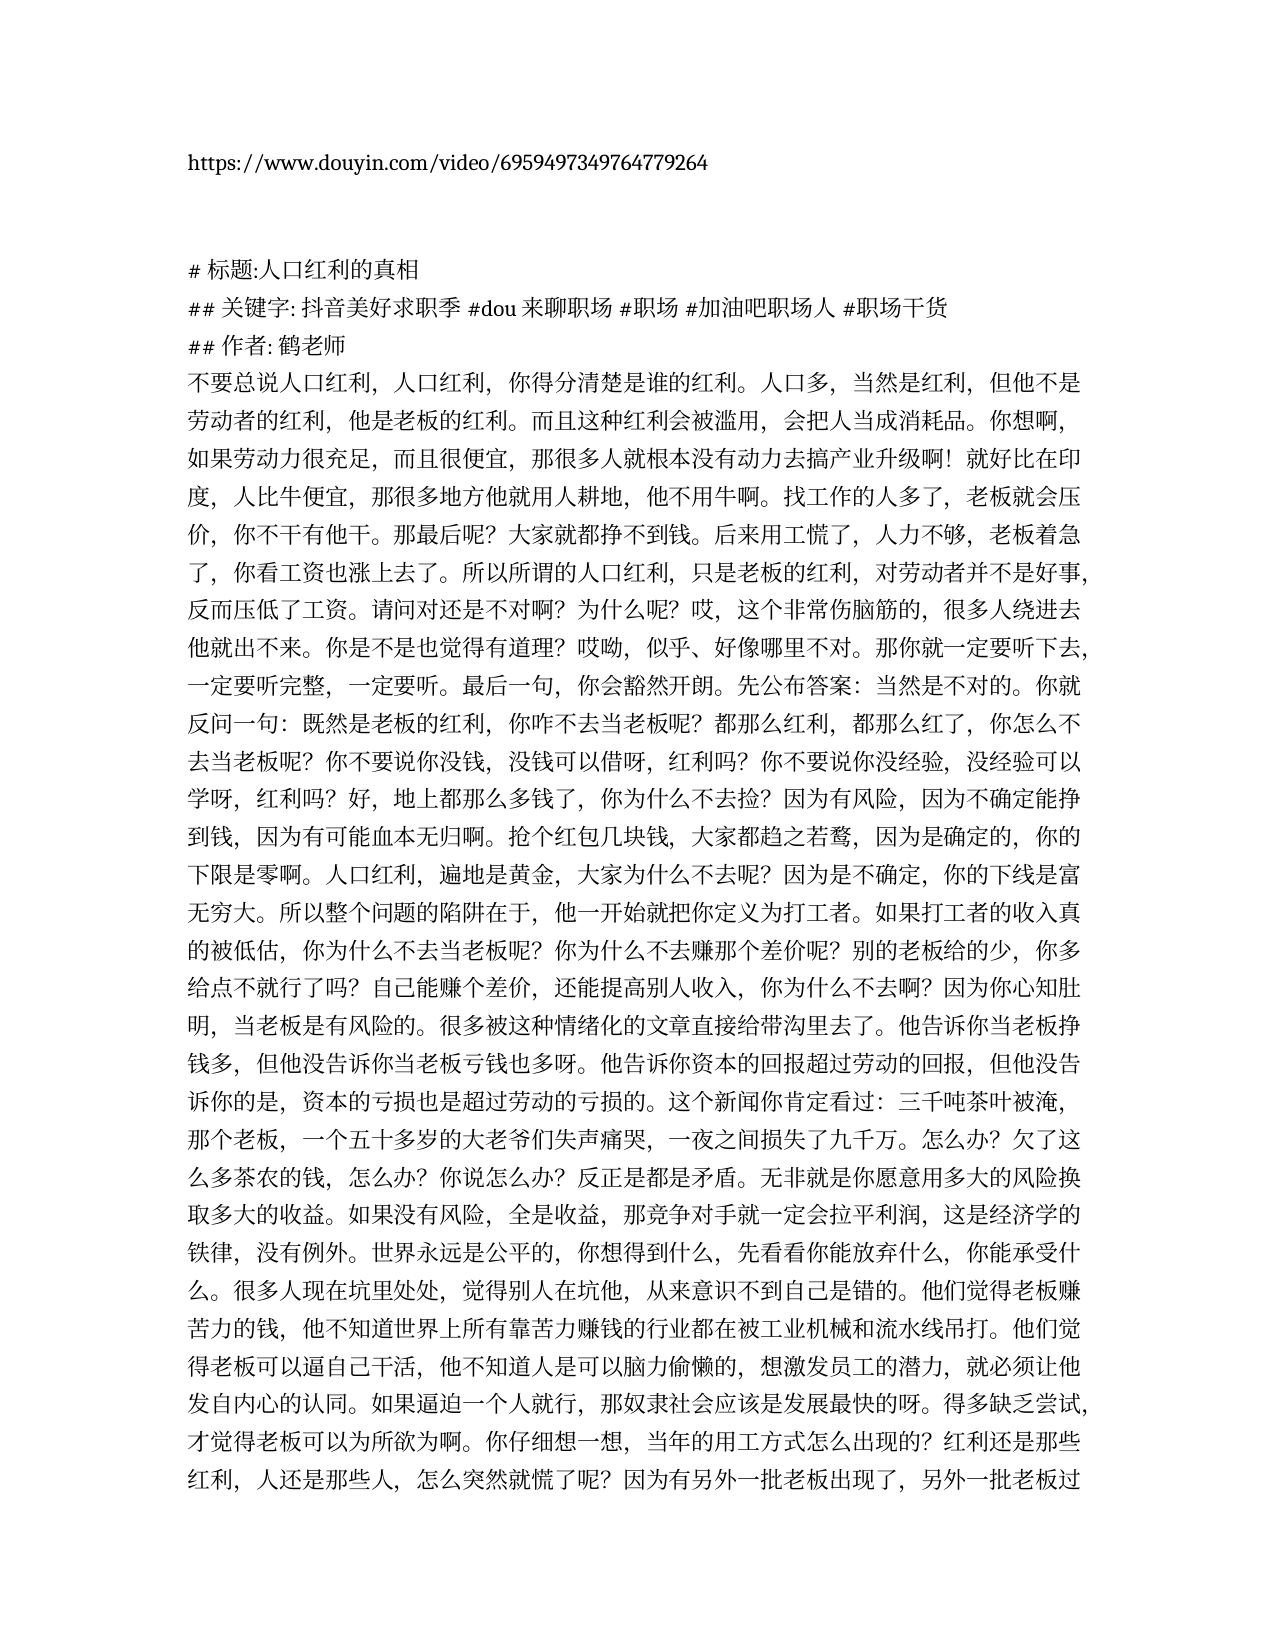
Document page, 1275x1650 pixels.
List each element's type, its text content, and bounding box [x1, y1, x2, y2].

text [187, 252, 1087, 1495]
text https://www.douyin.com/video/6959497349764779264 [187, 150, 1087, 176]
